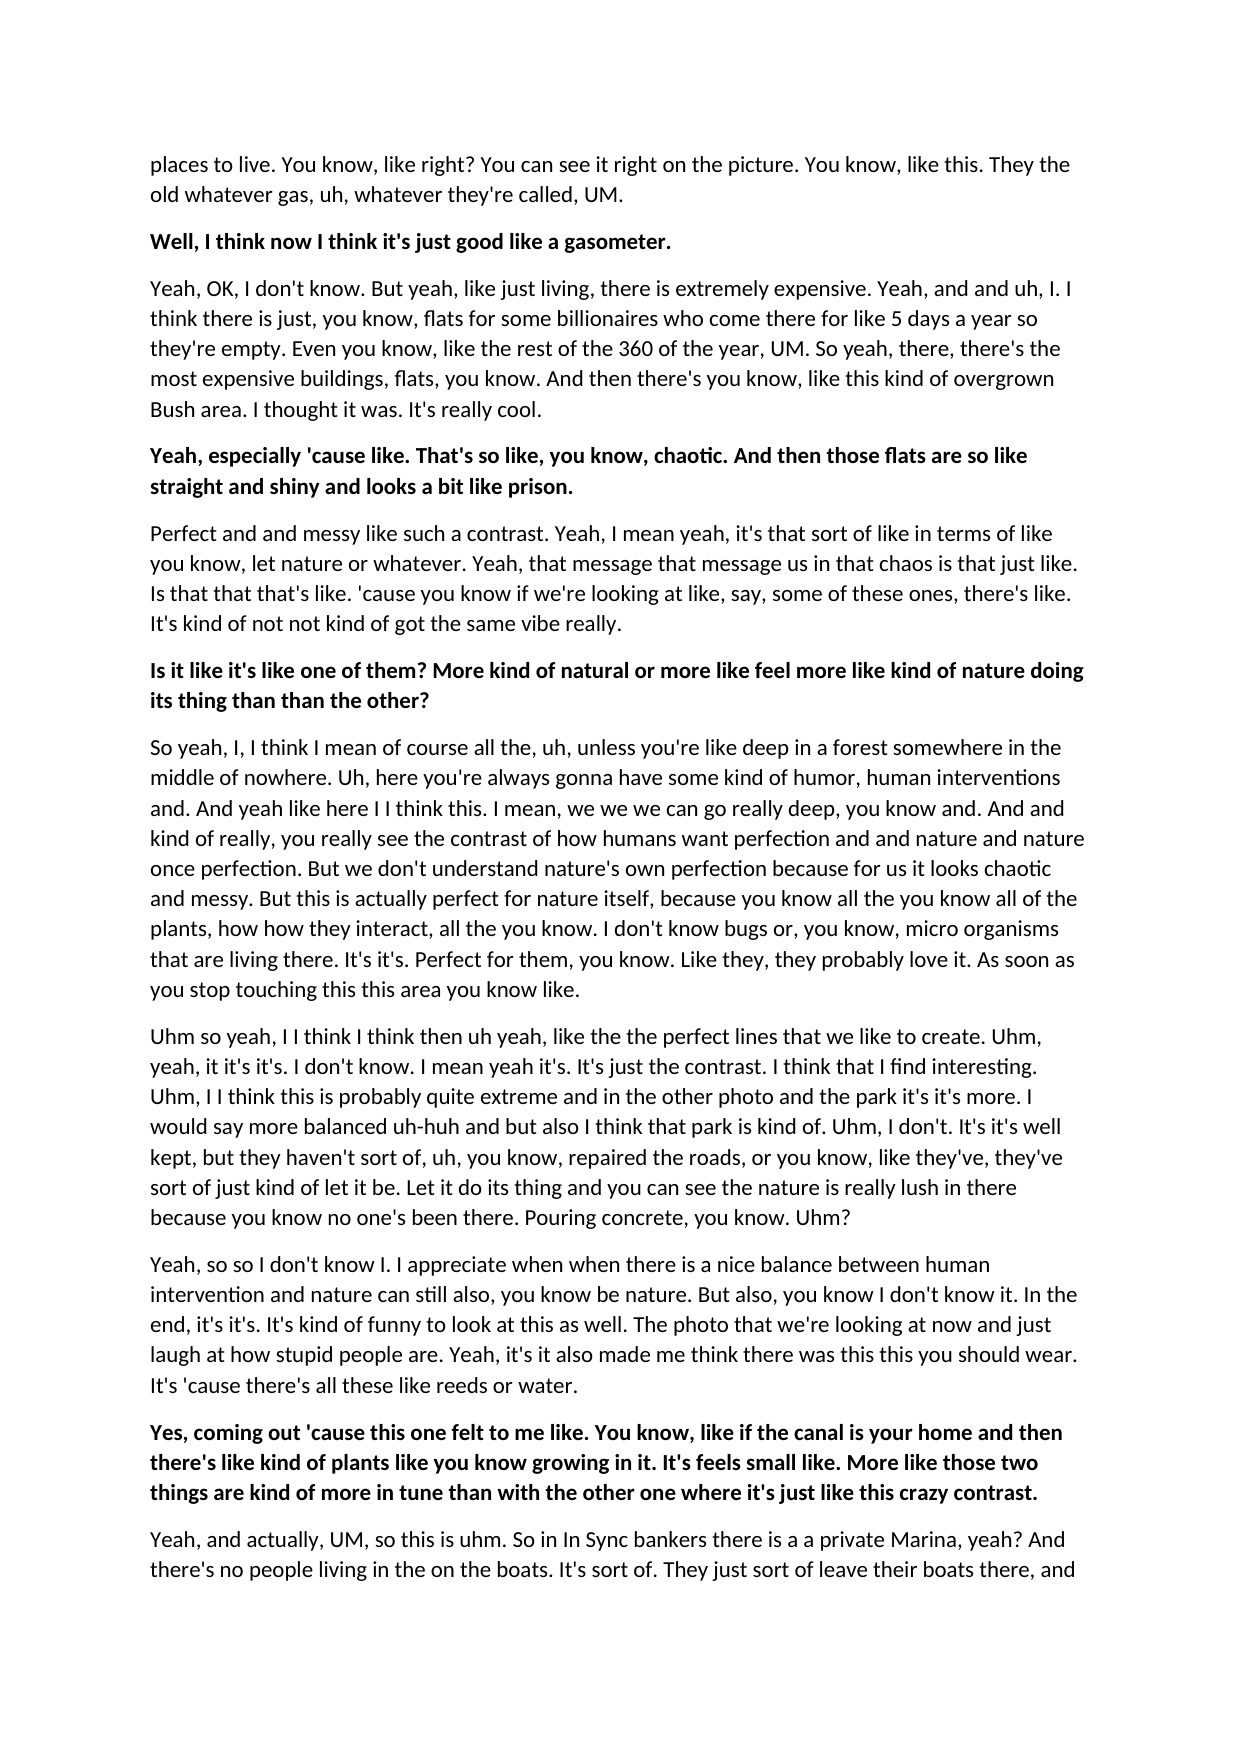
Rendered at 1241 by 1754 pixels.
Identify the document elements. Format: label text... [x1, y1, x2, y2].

text Yeah, so so I don't know I. I appreciate when when there is a nice balance between human intervention and nature can still also, you know be nature. But also, you know I don't know it. In the end, it's it's. It's kind of funny to look at this as well. The photo that we're looking at now and just laugh at how stupid people are. Yeah, it's it also made me think there was this this you should wear. It's 'cause there's all these like reeds or water. [150, 1250, 1090, 1399]
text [150, 1525, 1090, 1583]
text Yeah, especially 'cause like. That's so like, you know, chaotic. And then those flats are so like straight and shiny and looks a bit like prison. [150, 442, 1090, 500]
text Yeah, OK, I don't know. But yeah, like just living, there is extremely expensive. Yeah, and and uh, I. I think there is just, you know, flats for some billionaires who come there for like 5 days a year so they're empty. Even you know, like the rest of the 360 of the year, UM. So yeah, there, there's the most expensive buildings, flats, you know. And then there's you know, like this kind of overgrown Bush area. I thought it was. It's really cool. [150, 274, 1090, 423]
text Uhm so yeah, I I think I think then uh yeah, like the the perfect lines that we like to create. Uhm, yeah, it it's it's. I don't know. I mean yeah it's. It's just the contrast. I think that I find interesting. Uhm, I I think this is probably quite extreme and in the other photo and the park it's it's more. I would say more balanced uh-huh and but also I think that park is kind of. Uhm, I don't. It's it's well kept, but they haven't sort of, uh, you know, repaired the roads, or you know, like they've, they've sort of just kind of let it be. Let it do its thing and you can see the nature is really lush in there because you know no one's been there. Pouring concrete, you know. Uhm? [150, 1022, 1090, 1231]
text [150, 150, 1090, 208]
text Is it like it's like one of them? More kind of natural or more like feel more like kind of nature doing its thing than than the other? [150, 656, 1090, 714]
text Well, I think now I think it's just good like a gasometer. [150, 227, 1090, 255]
text So yeah, I, I think I mean of course all the, uh, unless you're like deep in a forest somewhere in the middle of nowhere. Uh, here you're always gonna have some kind of humor, human interventions and. And yeah like here I I think this. I mean, we we we can go really deep, you know and. And and kind of really, you really see the contrast of how humans want perfection and and nature and nature once perfection. But we don't understand nature's own perfection because for us it looks chaotic and messy. But this is actually perfect for nature itself, because you know all the you know all of the plants, how how they interact, all the you know. I don't know bugs or, you know, micro organisms that are living there. It's it's. Perfect for them, you know. Like they, they probably love it. As soon as you stop touching this this area you know like. [150, 733, 1090, 1003]
text Perfect and and messy like such a contrast. Yeah, I mean yeah, it's that sort of like in terms of like you know, let nature or whatever. Yeah, that message that message us in that chaos is that just like. Is that that that's like. 'cause you know if we're looking at like, say, some of these ones, there's like. It's kind of not not kind of got the same vibe really. [150, 519, 1090, 637]
text Yes, coming out 'cause this one felt to me like. You know, like if the canal is your home and then there's like kind of plants like you know growing in it. It's feels small like. More like those two things are kind of more in tune than with the other one where it's just like this crazy contrast. [150, 1418, 1090, 1506]
